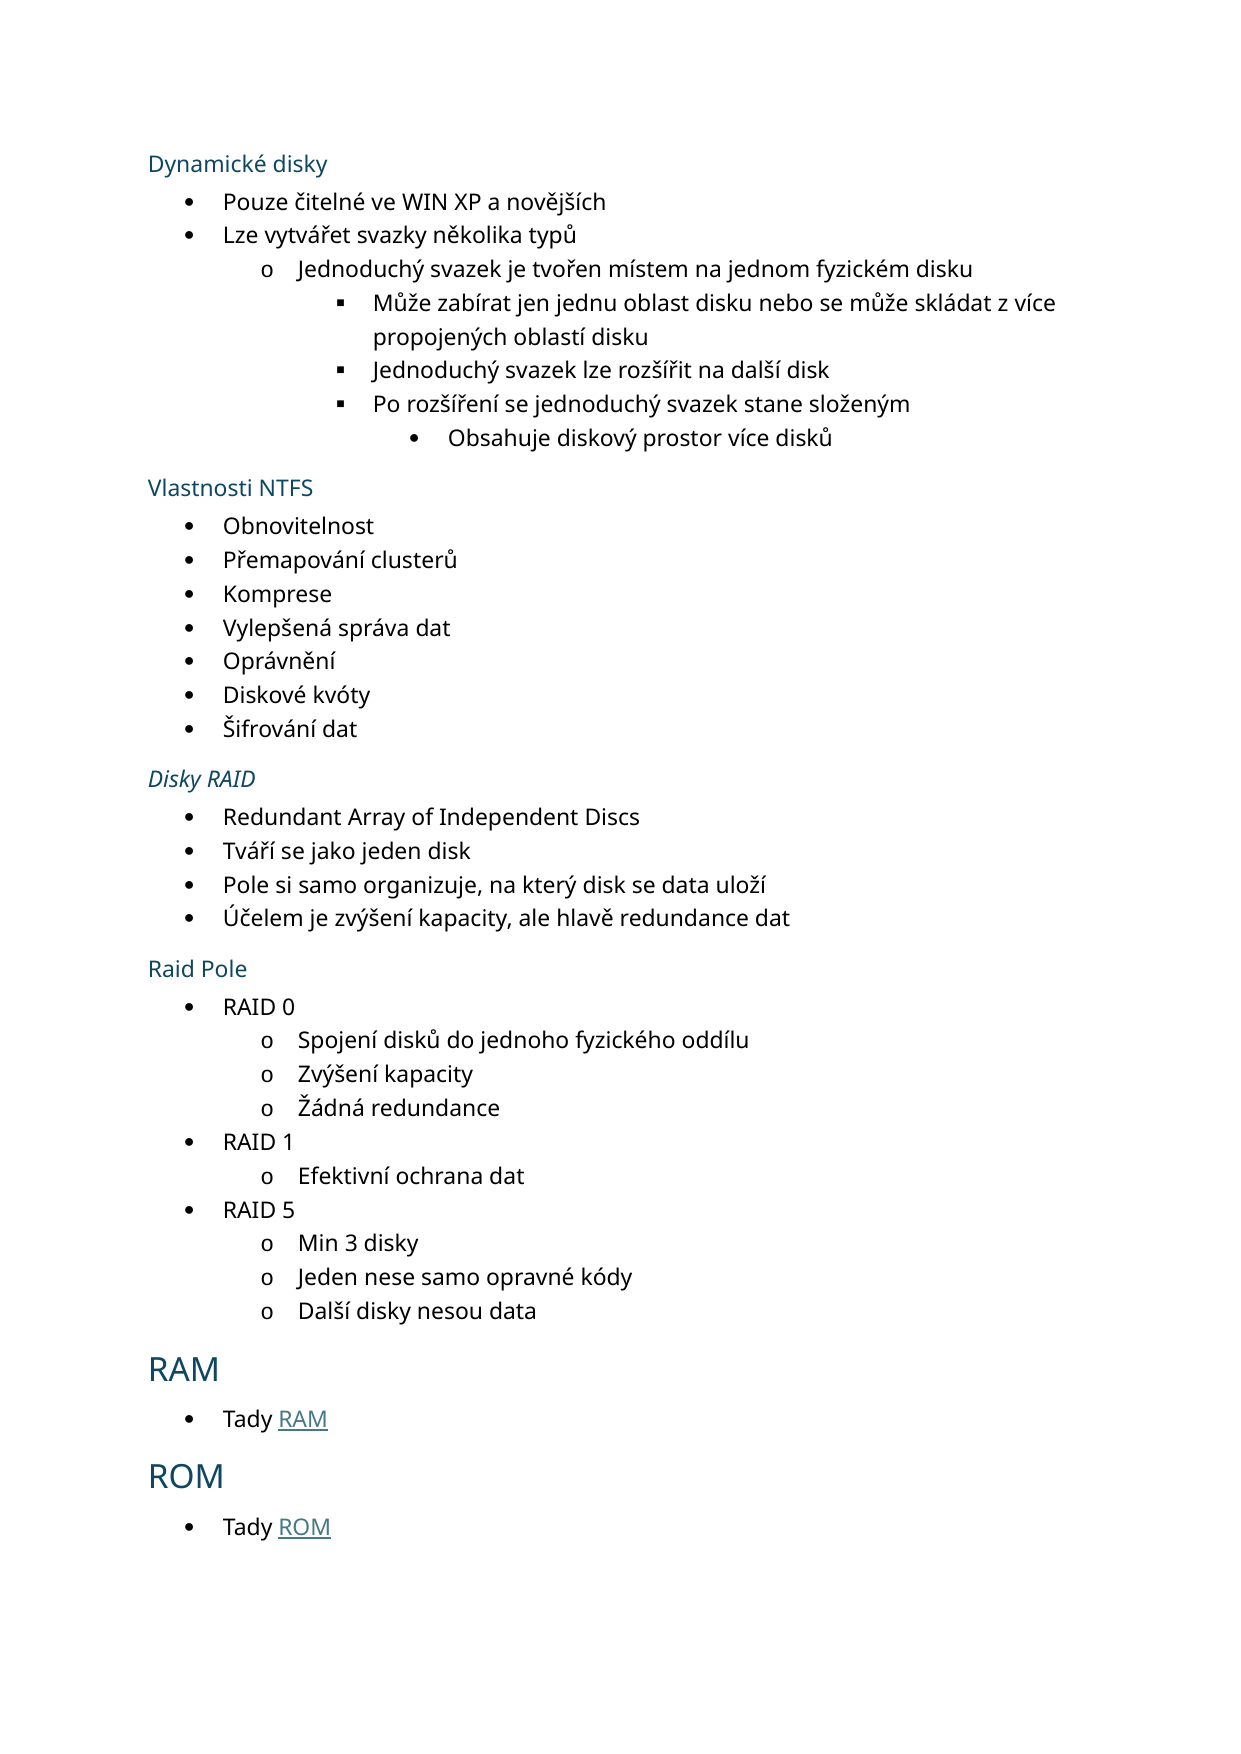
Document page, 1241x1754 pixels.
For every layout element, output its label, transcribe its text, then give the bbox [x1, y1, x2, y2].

list Po rozšíření se jednoduchý svazek stane složeným [335, 388, 1093, 419]
subtitle RAM [148, 1346, 1093, 1391]
list RAID 1 [185, 1126, 1093, 1157]
subtitle Raid Pole [148, 953, 1093, 984]
list RAID 5 [185, 1193, 1093, 1225]
list Oprávnění [185, 645, 1093, 676]
list Obsahuje diskový prostor více disků [410, 422, 1093, 453]
list Min 3 disky [260, 1227, 1093, 1259]
list Komprese [185, 578, 1093, 609]
list Efektivní ochrana dat [260, 1160, 1093, 1191]
list Redundant Array of Independent Discs [185, 801, 1093, 832]
list Šifrování dat [185, 713, 1093, 744]
list RAID 0 [185, 991, 1093, 1022]
subtitle Disky RAID [148, 763, 1093, 794]
list Zvýšení kapacity [260, 1058, 1093, 1089]
list Spojení disků do jednoho fyzického oddílu [260, 1024, 1093, 1056]
list Lze vytvářet svazky několika typů [185, 219, 1093, 251]
list Účelem je zvýšení kapacity, ale hlavě redundance dat [185, 902, 1093, 933]
list Přemapování clusterů [185, 544, 1093, 575]
list Vylepšená správa dat [185, 611, 1093, 643]
list Může zabírat jen jednu oblast disku nebo se může skládat z více propojených oblastí disku [335, 287, 1093, 352]
list Pole si samo organizuje, na který disk se data uloží [185, 868, 1093, 900]
list Diskové kvóty [185, 679, 1093, 710]
list Pouze čitelné ve WIN XP a novějších [185, 186, 1093, 217]
list Tváří se jako jeden disk [185, 835, 1093, 866]
subtitle Dynamické disky [148, 148, 1093, 179]
list Tady ROM [185, 1511, 1093, 1542]
list Další disky nesou data [260, 1295, 1093, 1326]
list Žádná redundance [260, 1092, 1093, 1123]
list Obnovitelnost [185, 510, 1093, 541]
subtitle Vlastnosti NTFS [148, 472, 1093, 503]
list Tady RAM [185, 1403, 1093, 1434]
subtitle ROM [148, 1453, 1093, 1499]
list Jednoduchý svazek lze rozšířit na další disk [335, 354, 1093, 386]
list Jeden nese samo opravné kódy [260, 1261, 1093, 1292]
list Jednoduchý svazek je tvořen místem na jednom fyzickém disku [260, 253, 1093, 284]
